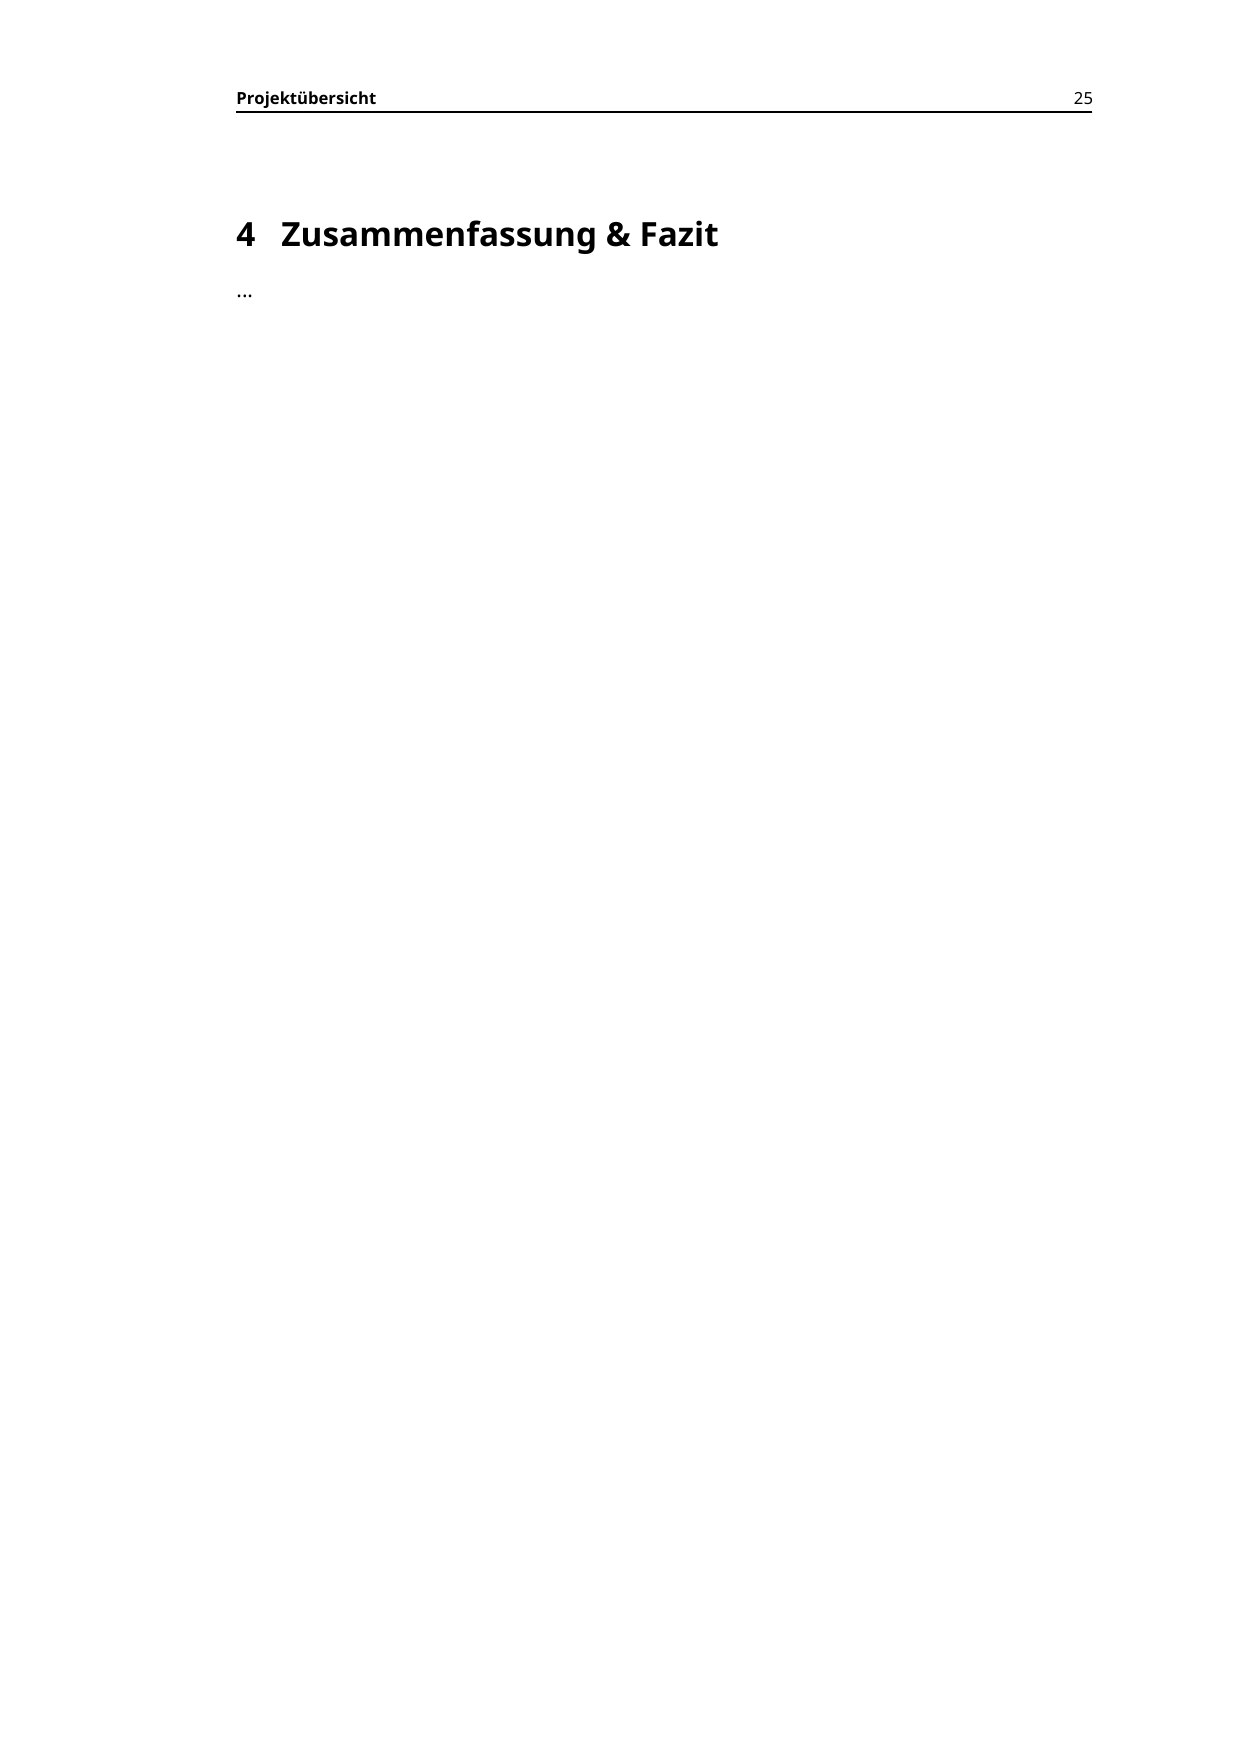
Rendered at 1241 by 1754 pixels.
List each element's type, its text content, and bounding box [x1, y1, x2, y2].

subtitle Zusammenfassung & Fazit [236, 210, 1092, 256]
text ... [236, 275, 1092, 303]
